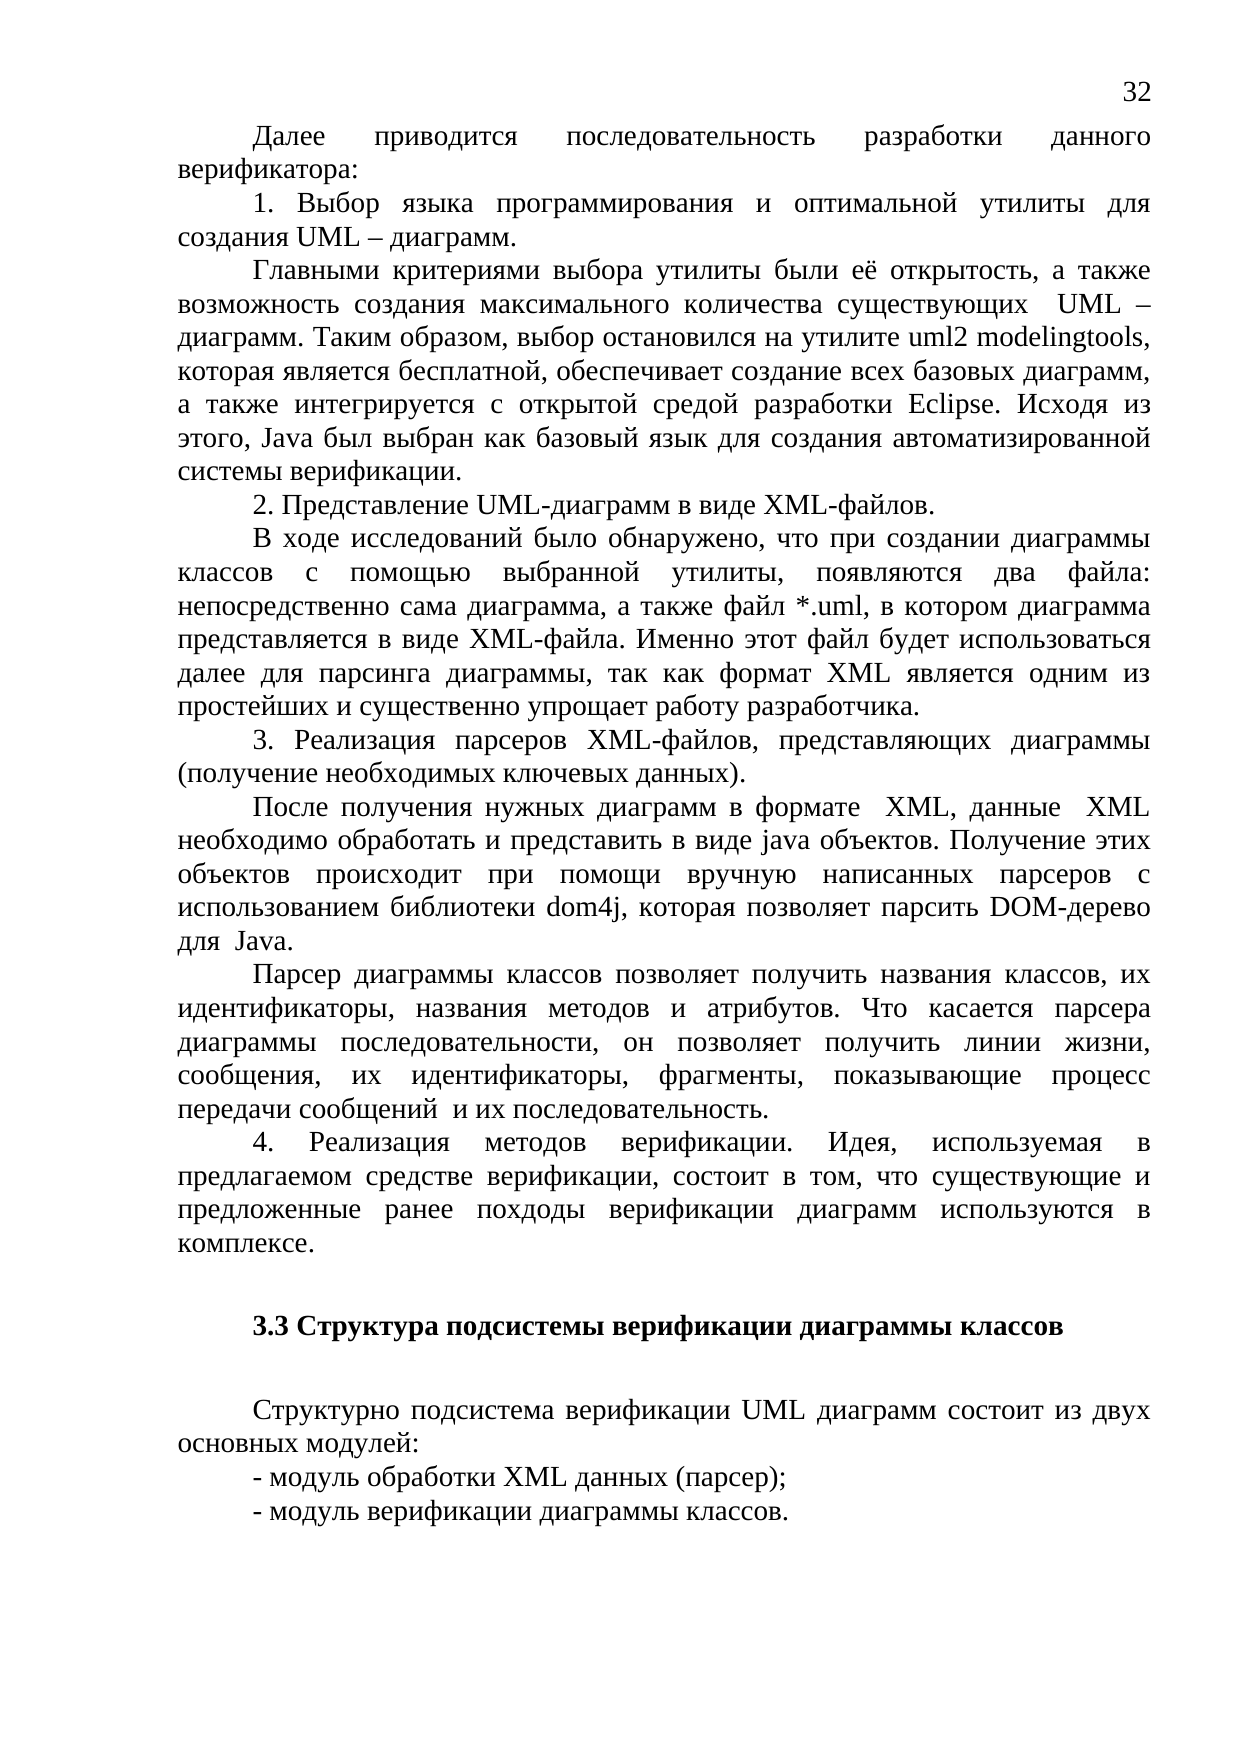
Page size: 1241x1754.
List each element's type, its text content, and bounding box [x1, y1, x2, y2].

text В ходе исследований было обнаружено, что при создании диаграммы классов с помощью выбранной утилиты, появляются два файла: непосредственно сама диаграмма, а также файл *.uml, в котором диаграмма представляется в виде XML-файла. Именно этот файл будет использоваться далее для парсинга диаграммы, так как формат XML является одним из простейших и существенно упрощает работу разработчика. [177, 521, 1152, 722]
text 3. Реализация парсеров XML-файлов, представляющих диаграммы (получение необходимых ключевых данных). [177, 722, 1152, 789]
text После получения нужных диаграмм в формате XML, данные XML необходимо обработать и представить в виде java объектов. Получение этих объектов происходит при помощи вручную написанных парсеров c использованием библиотеки dom4j, которая позволяет парсить DOM-дерево для Java. [177, 789, 1152, 957]
text Структурно подсистема верификации UML диаграмм состоит из двух основных модулей: [177, 1392, 1152, 1459]
text 4. Реализация методов верификации. Идея, используемая в предлагаемом средстве верификации, состоит в том, что существующие и предложенные ранее похдоды верификации диаграмм используются в комплексе. [177, 1124, 1152, 1258]
text Главными критериями выбора утилиты были её открытость, а также возможность создания максимального количества существующих UML – диаграмм. Таким образом, выбор остановился на утилите uml2 modelingtools, которая является бесплатной, обеспечивает создание всех базовых диаграмм, а также интегрируется с открытой средой разработки Eclipse. Исходя из этого, Java был выбран как базовый язык для создания автоматизированной системы верификации. [177, 252, 1152, 487]
text 1. Выбор языка программирования и оптимальной утилиты для создания UML – диаграмм. [177, 185, 1152, 252]
text - модуль обработки XML данных (парсер); [177, 1459, 1152, 1493]
text Далее приводится последовательность разработки данного верификатора: [177, 118, 1152, 185]
text Парсер диаграммы классов позволяет получить названия классов, их идентификаторы, названия методов и атрибутов. Что касается парсера диаграммы последовательности, он позволяет получить линии жизни, сообщения, их идентификаторы, фрагменты, показывающие процесс передачи сообщений и их последовательность. [177, 957, 1152, 1124]
text 3.3 Структура подсистемы верификации диаграммы классов [177, 1308, 1152, 1342]
text 2. Представление UML-диаграмм в виде XML-файлов. [177, 487, 1152, 521]
text - модуль верификации диаграммы классов. [177, 1493, 1152, 1526]
